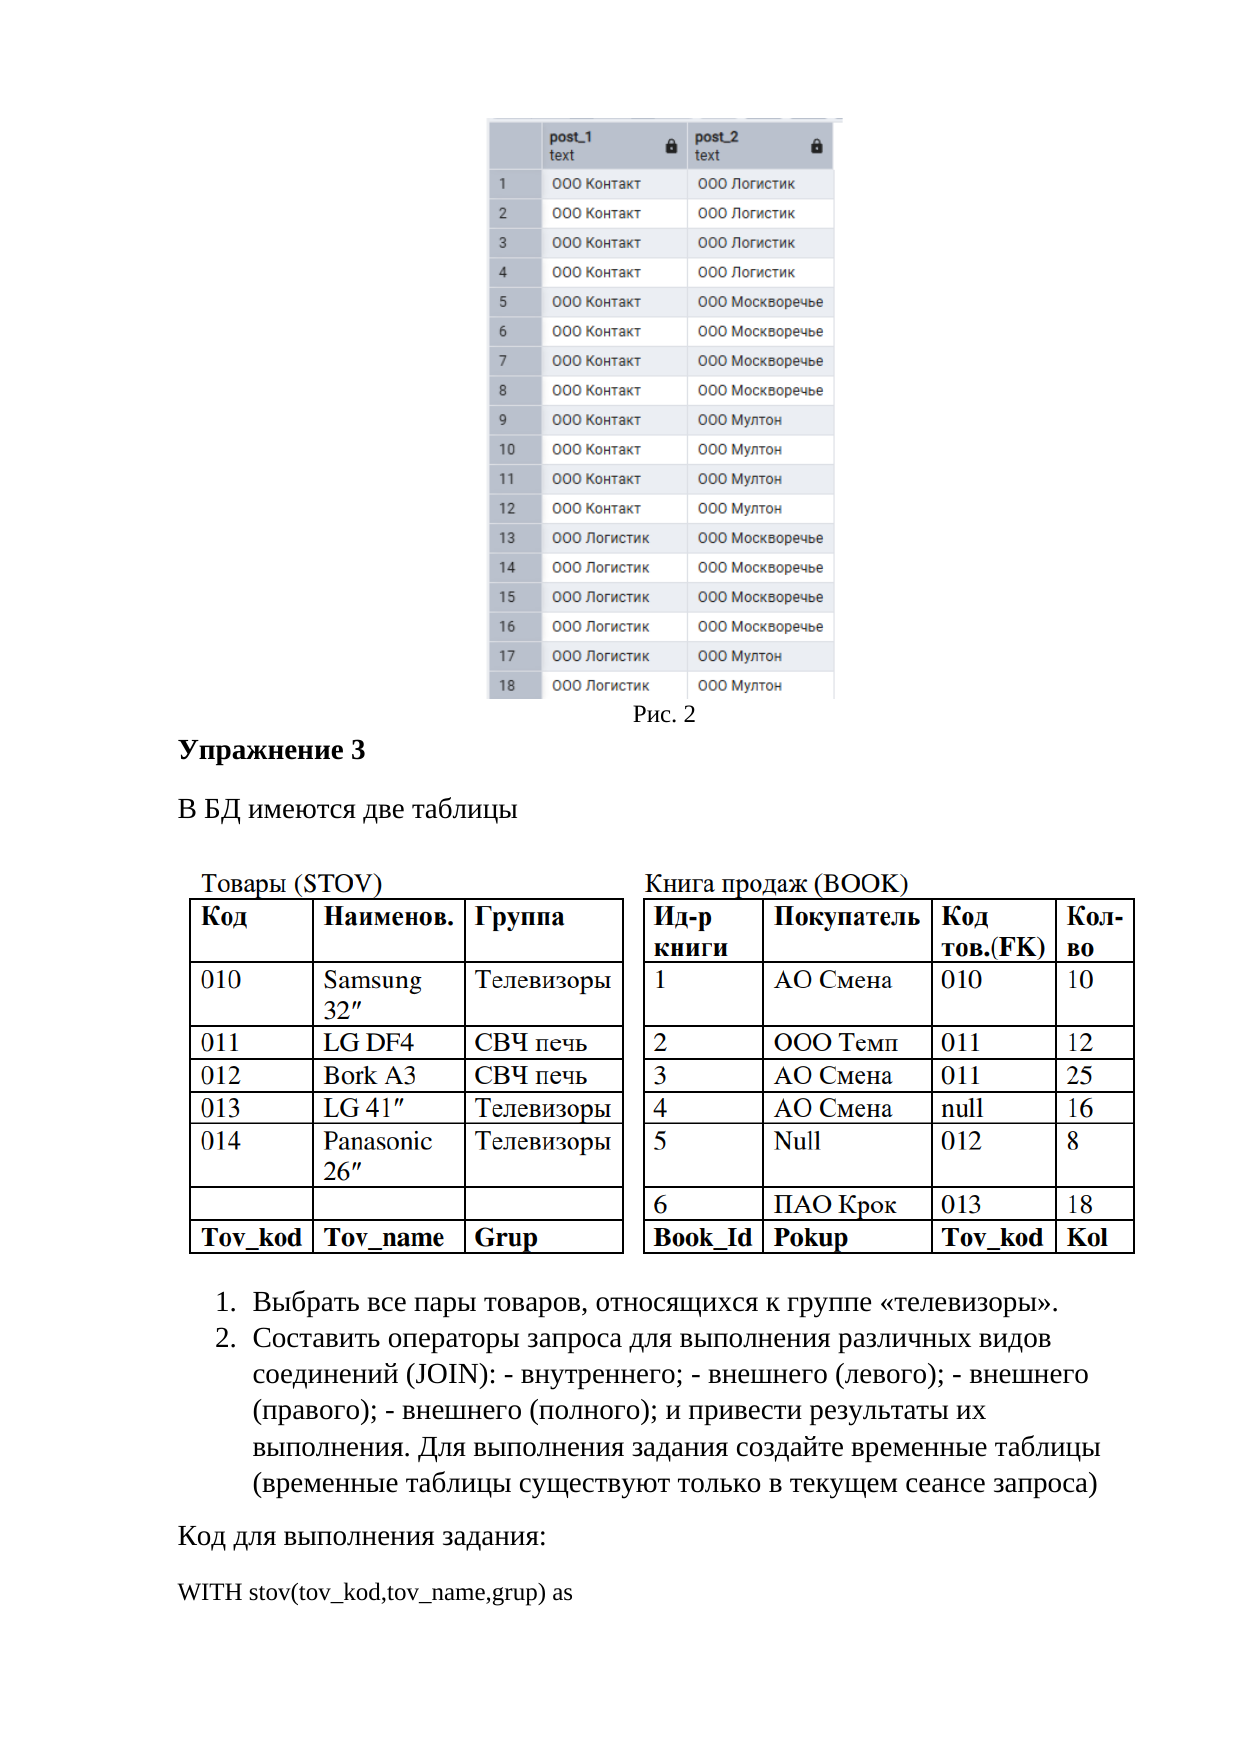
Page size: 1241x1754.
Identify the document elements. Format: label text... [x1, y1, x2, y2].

picture [177, 850, 1152, 1259]
list Составить операторы запроса для выполнения различных видов соединений (JOIN): - внутреннего; - внешнего (левого); - внешнего (правого); - внешнего (полного); и привести результаты их выполнения. Для выполнения задания создайте временные таблицы (временные таблицы существуют только в текущем сеансе запроса) [215, 1320, 1152, 1498]
picture [486, 118, 843, 699]
text Упражнение 3 [177, 732, 1152, 766]
list Выбрать все пары товаров, относящихся к группе «телевизоры». [215, 1284, 1152, 1318]
text Рис. 2 [177, 699, 1152, 728]
text В БД имеются две таблицы [177, 791, 1152, 825]
text Код для выполнения задания: [177, 1518, 1152, 1551]
text WITH stov(tov_kod,tov_name,grup) as [177, 1577, 1152, 1606]
